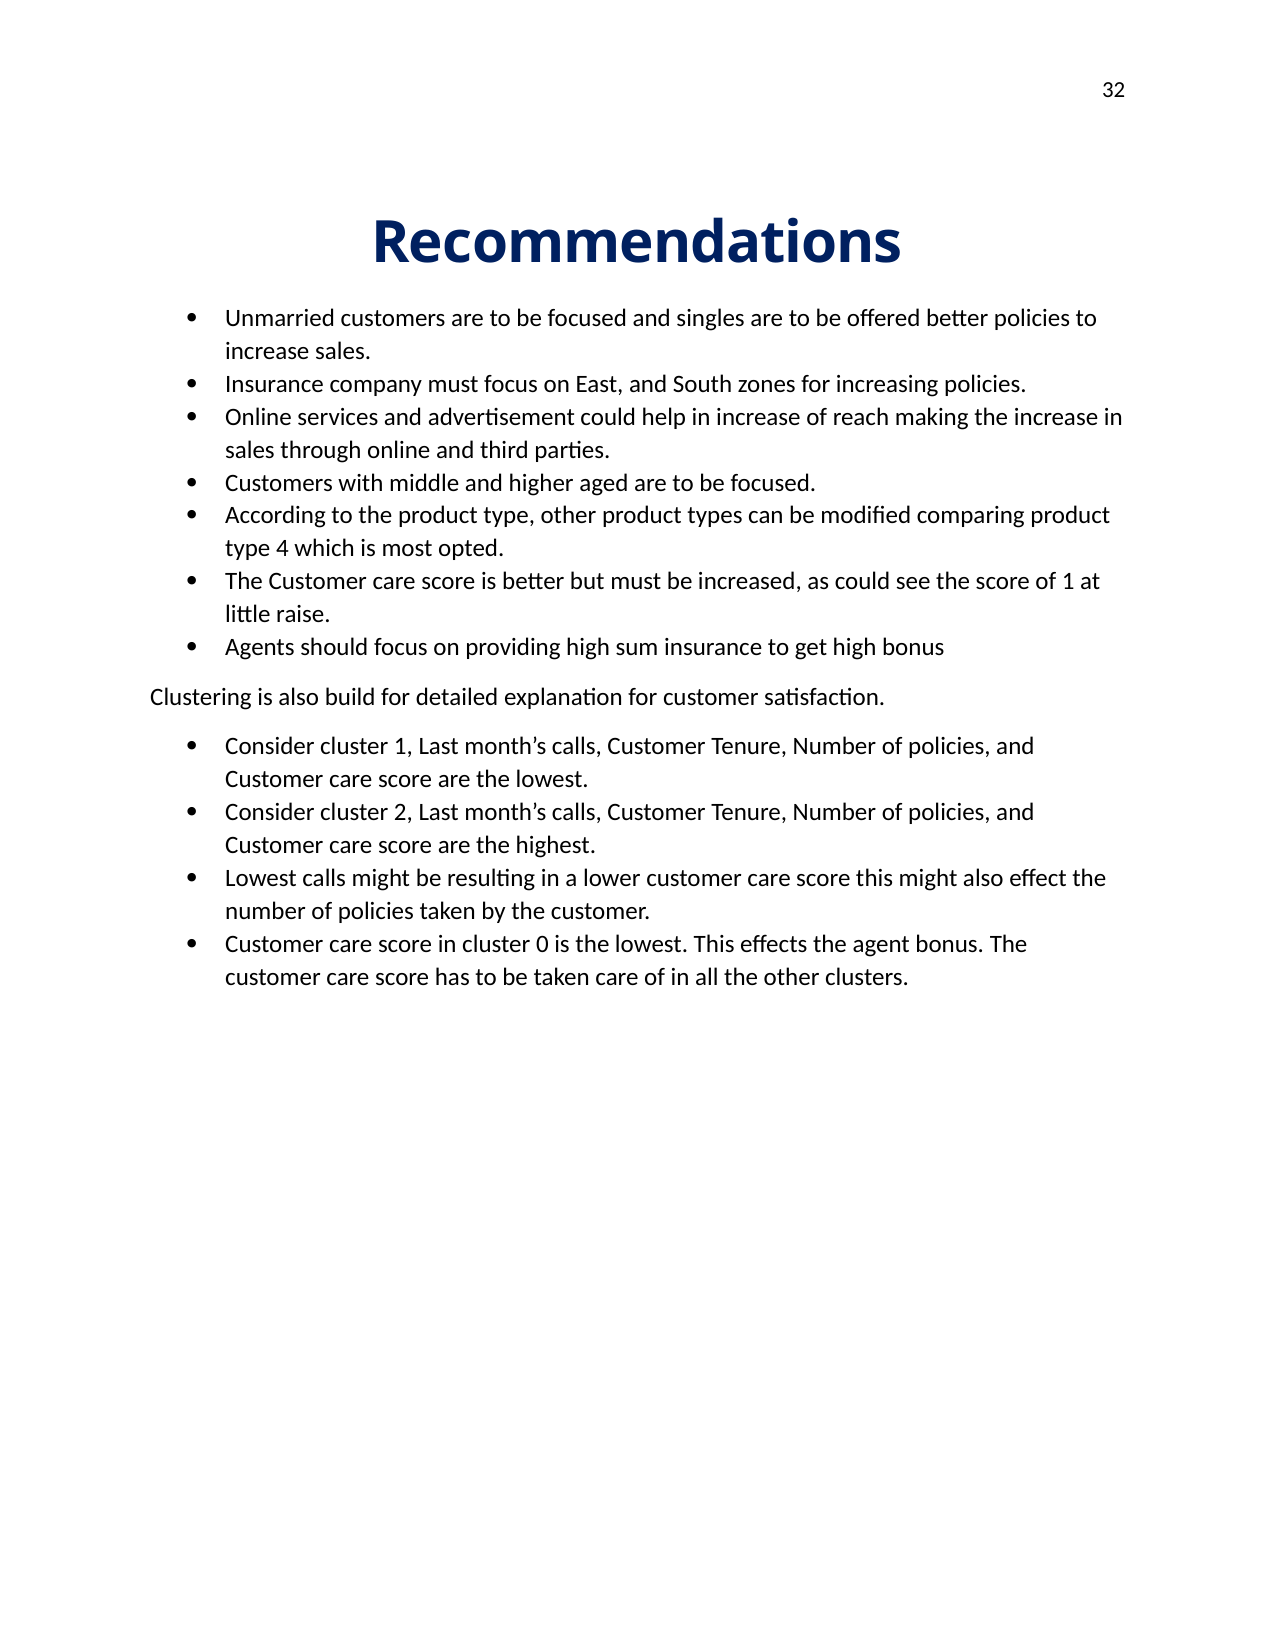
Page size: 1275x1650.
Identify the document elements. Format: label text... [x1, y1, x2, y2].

list Insurance company must focus on East, and South zones for increasing policies. [187, 368, 1125, 398]
list Customer care score in cluster 0 is the lowest. This effects the agent bonus. The customer care score has to be taken care of in all the other clusters. [187, 928, 1125, 991]
list Unmarried customers are to be focused and singles are to be offered better policies to increase sales. [187, 302, 1125, 366]
text Clustering is also build for detailed explanation for customer satisfaction. [150, 681, 1125, 711]
list Lowest calls might be resulting in a lower customer care score this might also effect the number of policies taken by the customer. [187, 862, 1125, 926]
list The Customer care score is better but must be increased, as could see the score of 1 at little raise. [187, 565, 1125, 629]
list Consider cluster 2, Last month’s calls, Customer Tenure, Number of policies, and Customer care score are the highest. [187, 796, 1125, 860]
list Agents should focus on providing high sum insurance to get high bonus [187, 631, 1125, 662]
list Online services and advertisement could help in increase of reach making the increase in sales through online and third parties. [187, 401, 1125, 464]
list According to the product type, other product types can be modified comparing product type 4 which is most opted. [187, 499, 1125, 563]
list Customers with middle and higher aged are to be focused. [187, 467, 1125, 497]
text Recommendations [150, 199, 1125, 279]
list Consider cluster 1, Last month’s calls, Customer Tenure, Number of policies, and Customer care score are the lowest. [187, 730, 1125, 794]
